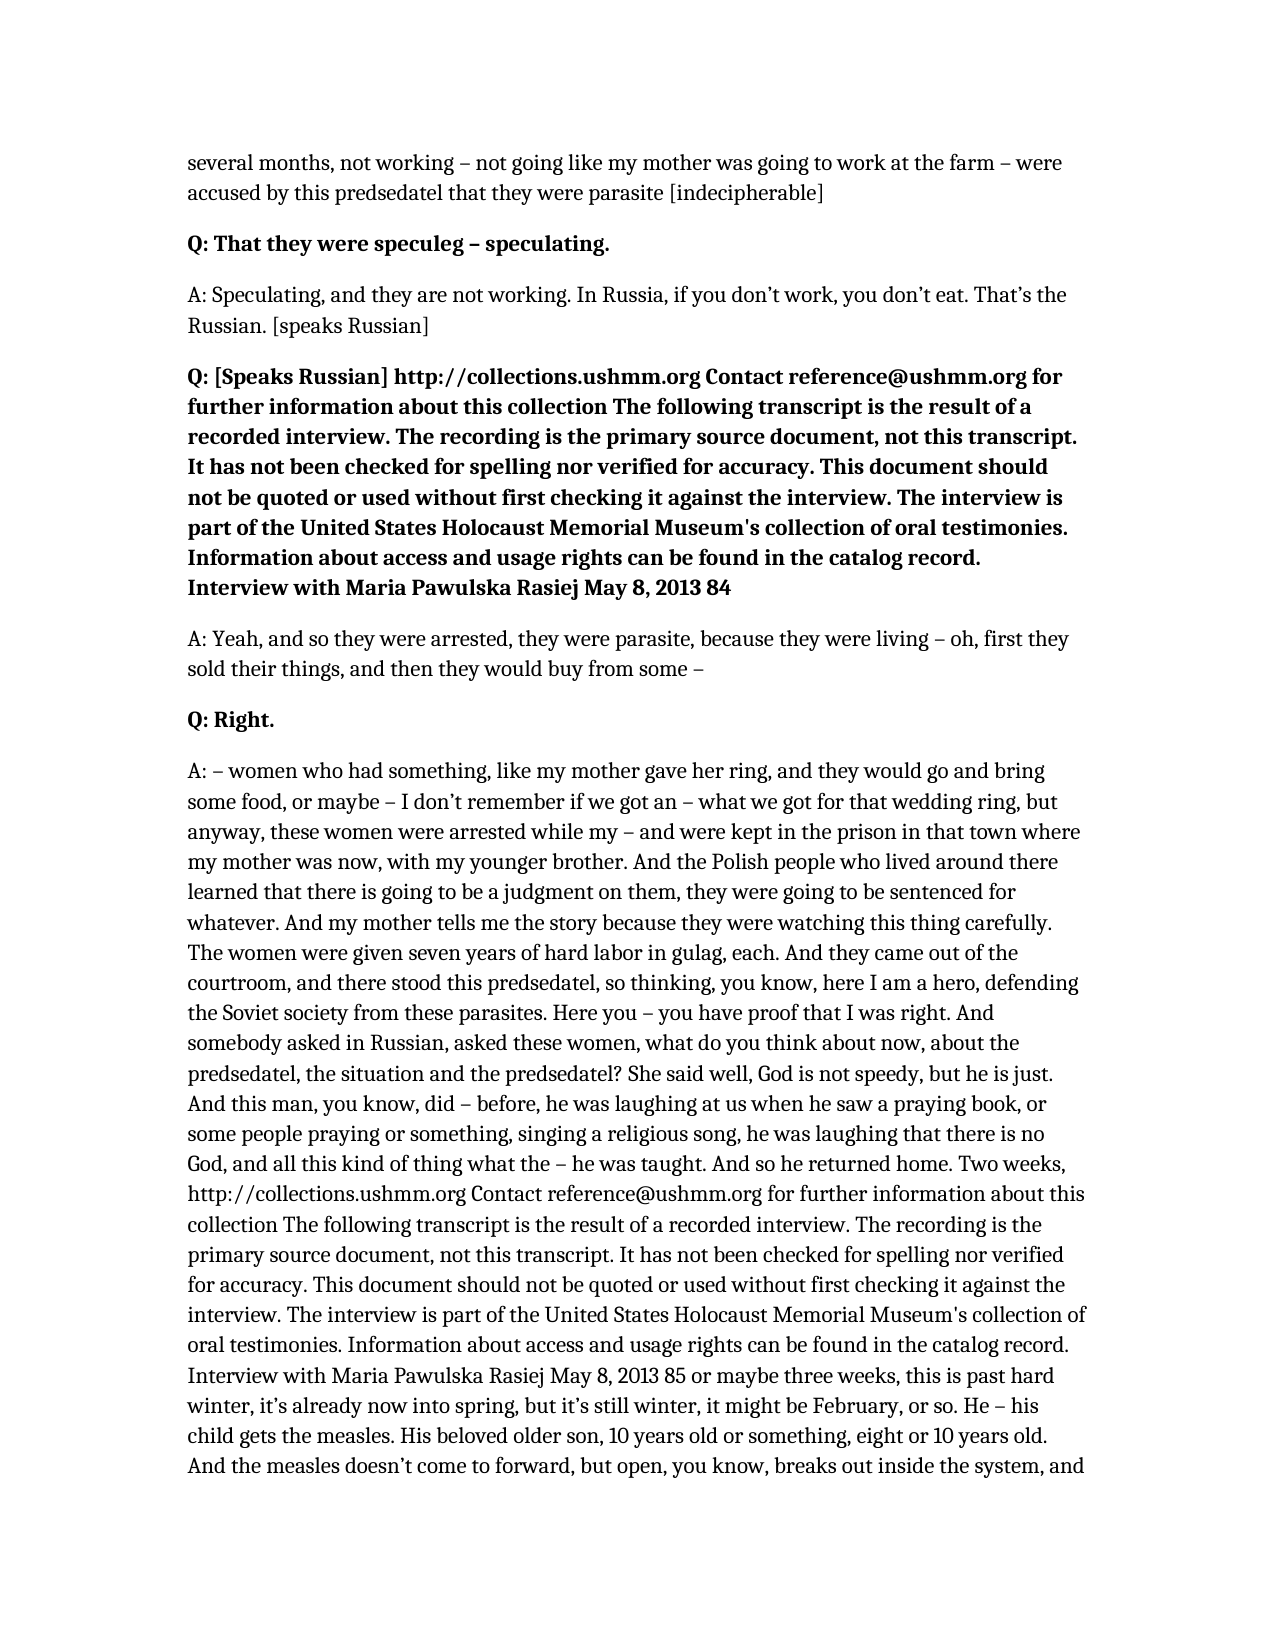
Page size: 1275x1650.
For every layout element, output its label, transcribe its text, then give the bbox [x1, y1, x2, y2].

text Q: That they were speculeg – speculating. [187, 231, 1087, 258]
text A: Speculating, and they are not working. In Russia, if you don’t work, you don’t eat. That’s the Russian. [speaks Russian] [187, 282, 1087, 339]
text Q: [Speaks Russian] http://collections.ushmm.org Contact reference@ushmm.org for further information about this collection The following transcript is the result of a recorded interview. The recording is the primary source document, not this transcript. It has not been checked for spelling nor verified for accuracy. This document should not be quoted or used without first checking it against the interview. The interview is part of the United States Holocaust Memorial Museum's collection of oral testimonies. Information about access and usage rights can be found in the catalog record. Interview with Maria Pawulska Rasiej May 8, 2013 84 [187, 363, 1087, 601]
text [187, 758, 1087, 1479]
text A: Yeah, and so they were arrested, they were parasite, because they were living – oh, first they sold their things, and then they would buy from some – [187, 626, 1087, 683]
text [187, 150, 1087, 207]
text Q: Right. [187, 707, 1087, 734]
